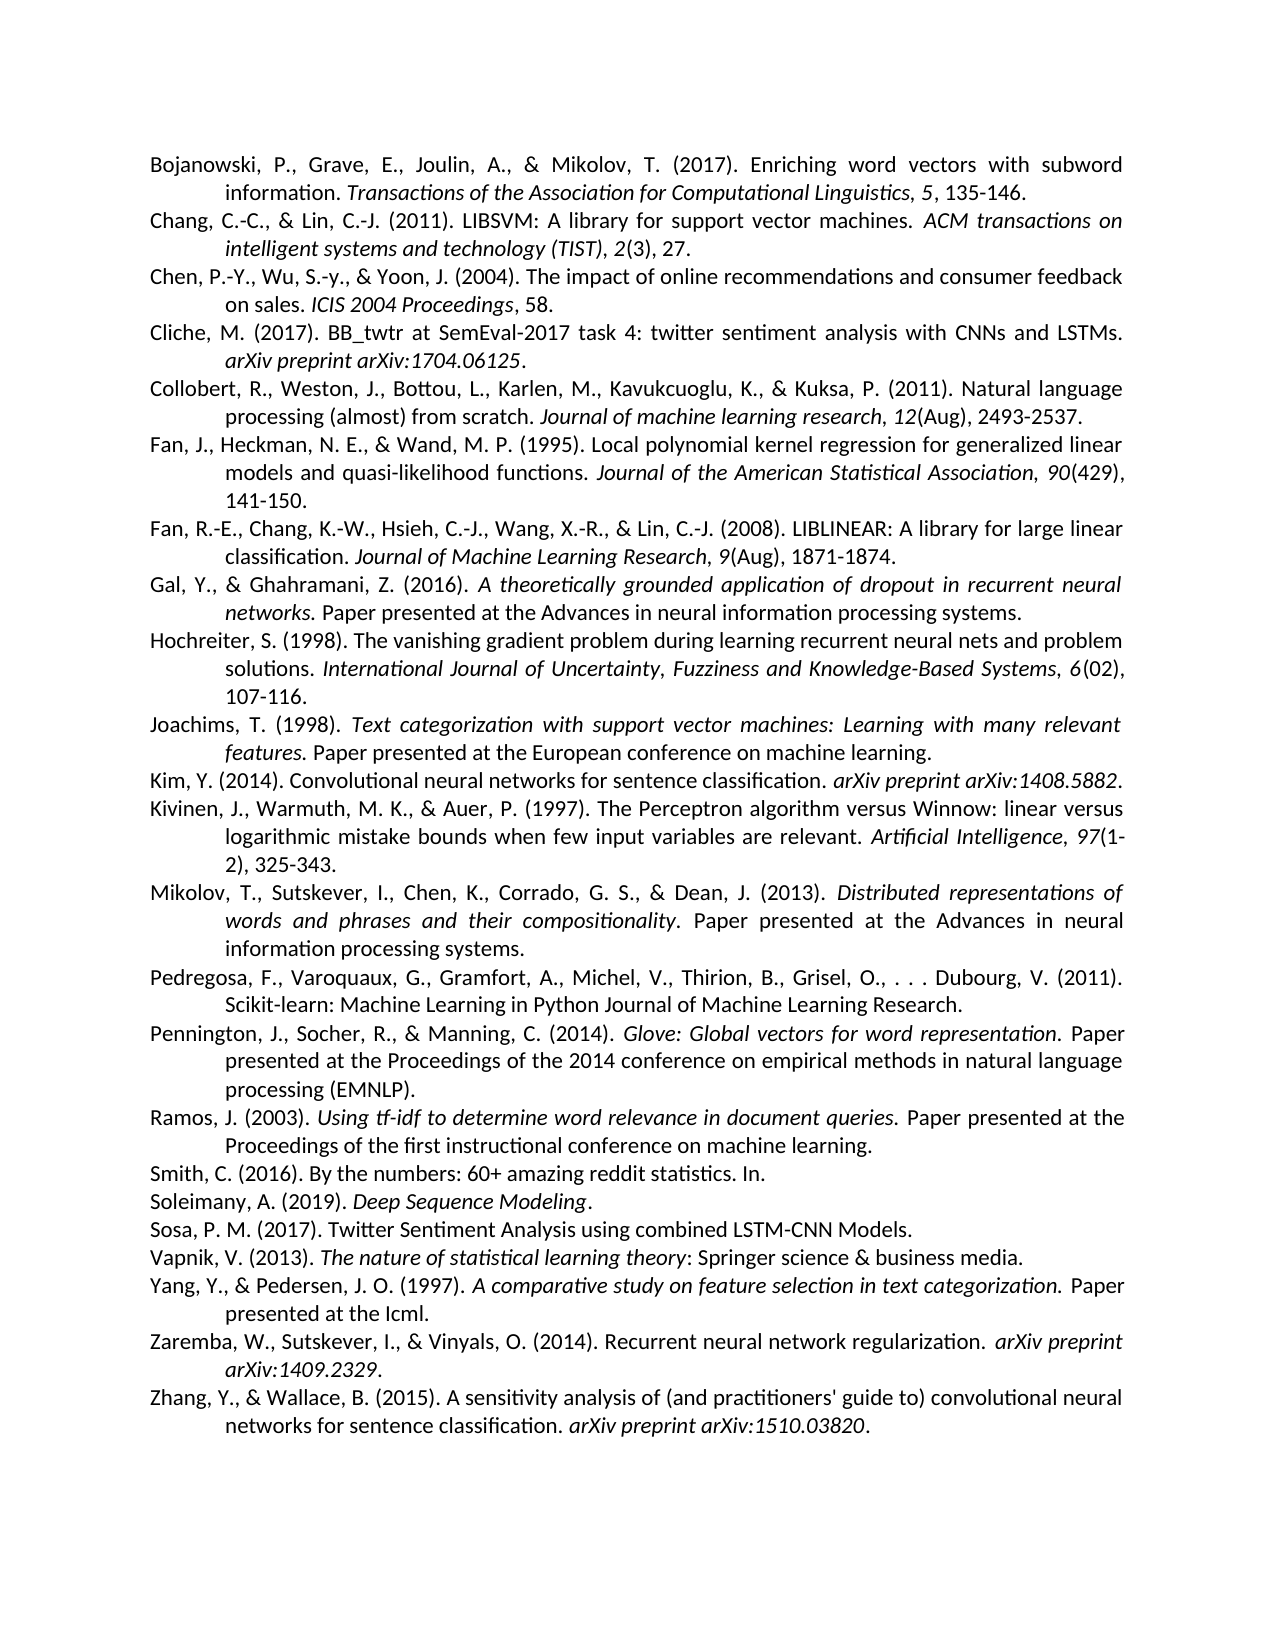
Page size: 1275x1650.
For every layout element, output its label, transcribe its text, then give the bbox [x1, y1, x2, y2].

text Cliche, M. (2017). BB_twtr at SemEval-2017 task 4: twitter sentiment analysis with CNNs and LSTMs. arXiv preprint arXiv:1704.06125. [150, 318, 1125, 374]
text Collobert, R., Weston, J., Bottou, L., Karlen, M., Kavukcuoglu, K., & Kuksa, P. (2011). Natural language processing (almost) from scratch. Journal of machine learning research, 12(Aug), 2493-2537. [150, 374, 1125, 430]
text Yang, Y., & Pedersen, J. O. (1997). A comparative study on feature selection in text categorization. Paper presented at the Icml. [150, 1271, 1125, 1327]
text Sosa, P. M. (2017). Twitter Sentiment Analysis using combined LSTM-CNN Models. [150, 1215, 1125, 1243]
text Mikolov, T., Sutskever, I., Chen, K., Corrado, G. S., & Dean, J. (2013). Distributed representations of words and phrases and their compositionality. Paper presented at the Advances in neural information processing systems. [150, 878, 1125, 963]
text Joachims, T. (1998). Text categorization with support vector machines: Learning with many relevant features. Paper presented at the European conference on machine learning. [150, 710, 1125, 766]
text Ramos, J. (2003). Using tf-idf to determine word relevance in document queries. Paper presented at the Proceedings of the first instructional conference on machine learning. [150, 1103, 1125, 1159]
text Soleimany, A. (2019). Deep Sequence Modeling. [150, 1187, 1125, 1215]
text Smith, C. (2016). By the numbers: 60+ amazing reddit statistics. In. [150, 1159, 1125, 1187]
text Hochreiter, S. (1998). The vanishing gradient problem during learning recurrent neural nets and problem solutions. International Journal of Uncertainty, Fuzziness and Knowledge-Based Systems, 6(02), 107-116. [150, 626, 1125, 710]
text Chang, C.-C., & Lin, C.-J. (2011). LIBSVM: A library for support vector machines. ACM transactions on intelligent systems and technology (TIST), 2(3), 27. [150, 206, 1125, 262]
text Pennington, J., Socher, R., & Manning, C. (2014). Glove: Global vectors for word representation. Paper presented at the Proceedings of the 2014 conference on empirical methods in natural language processing (EMNLP). [150, 1019, 1125, 1103]
text Kivinen, J., Warmuth, M. K., & Auer, P. (1997). The Perceptron algorithm versus Winnow: linear versus logarithmic mistake bounds when few input variables are relevant. Artificial Intelligence, 97(1-2), 325-343. [150, 794, 1125, 878]
text Bojanowski, P., Grave, E., Joulin, A., & Mikolov, T. (2017). Enriching word vectors with subword information. Transactions of the Association for Computational Linguistics, 5, 135-146. [150, 150, 1125, 206]
text Gal, Y., & Ghahramani, Z. (2016). A theoretically grounded application of dropout in recurrent neural networks. Paper presented at the Advances in neural information processing systems. [150, 570, 1125, 626]
text Fan, J., Heckman, N. E., & Wand, M. P. (1995). Local polynomial kernel regression for generalized linear models and quasi-likelihood functions. Journal of the American Statistical Association, 90(429), 141-150. [150, 430, 1125, 514]
text Pedregosa, F., Varoquaux, G., Gramfort, A., Michel, V., Thirion, B., Grisel, O., . . . Dubourg, V. (2011). Scikit-learn: Machine Learning in Python Journal of Machine Learning Research. [150, 963, 1125, 1019]
text Vapnik, V. (2013). The nature of statistical learning theory: Springer science & business media. [150, 1243, 1125, 1271]
text Chen, P.-Y., Wu, S.-y., & Yoon, J. (2004). The impact of online recommendations and consumer feedback on sales. ICIS 2004 Proceedings, 58. [150, 262, 1125, 318]
text Zaremba, W., Sutskever, I., & Vinyals, O. (2014). Recurrent neural network regularization. arXiv preprint arXiv:1409.2329. [150, 1327, 1125, 1383]
text Fan, R.-E., Chang, K.-W., Hsieh, C.-J., Wang, X.-R., & Lin, C.-J. (2008). LIBLINEAR: A library for large linear classification. Journal of Machine Learning Research, 9(Aug), 1871-1874. [150, 514, 1125, 570]
text Zhang, Y., & Wallace, B. (2015). A sensitivity analysis of (and practitioners' guide to) convolutional neural networks for sentence classification. arXiv preprint arXiv:1510.03820. [150, 1383, 1125, 1439]
text Kim, Y. (2014). Convolutional neural networks for sentence classification. arXiv preprint arXiv:1408.5882. [150, 766, 1125, 794]
